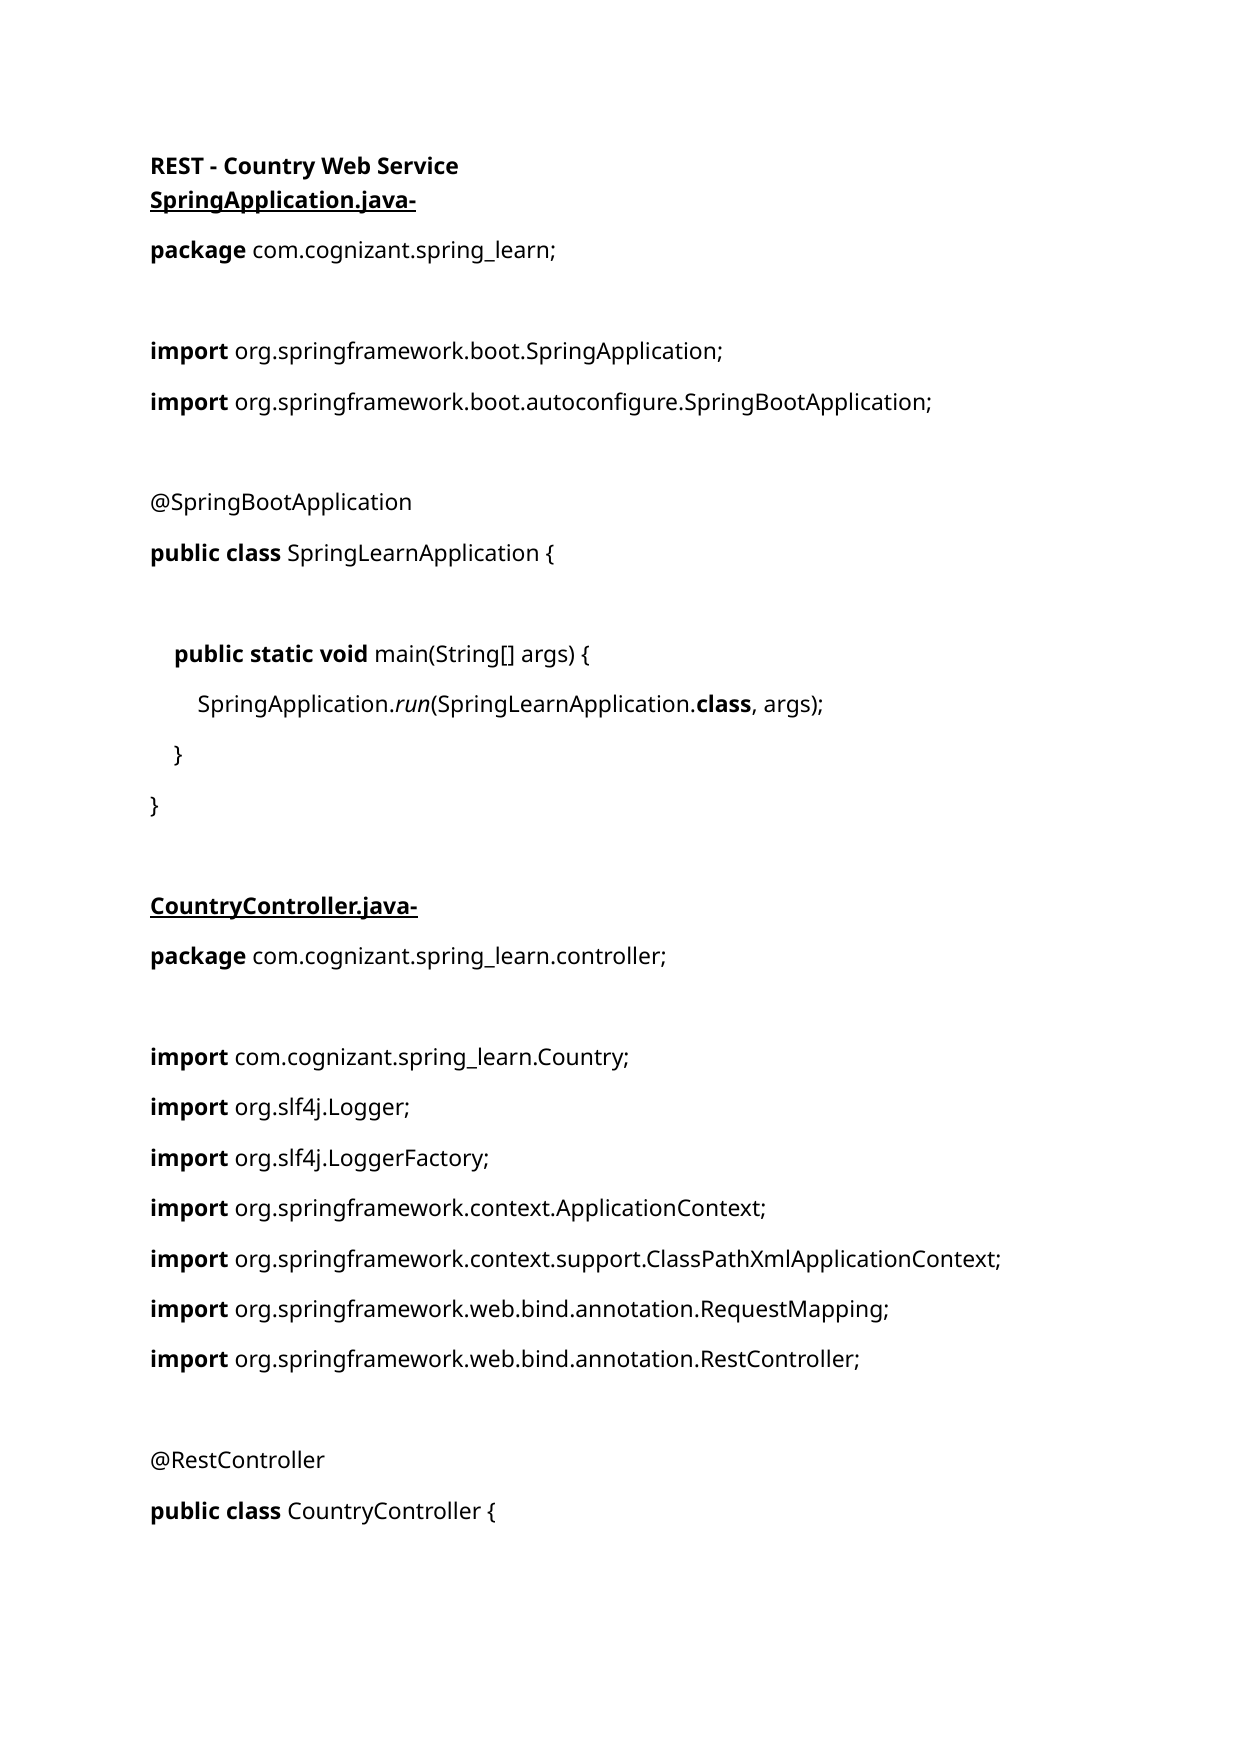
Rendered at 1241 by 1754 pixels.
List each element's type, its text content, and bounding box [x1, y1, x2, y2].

text @SpringBootApplication [150, 486, 1090, 517]
text package com.cognizant.spring_learn.controller; [150, 940, 1090, 971]
text import org.springframework.boot.SpringApplication; [150, 335, 1090, 366]
text SpringApplication.run(SpringLearnApplication.class, args); [150, 688, 1090, 719]
text import org.slf4j.LoggerFactory; [150, 1142, 1090, 1173]
text import org.springframework.context.ApplicationContext; [150, 1192, 1090, 1223]
text CountryController.java- [150, 889, 1090, 921]
text import com.cognizant.spring_learn.Country; [150, 1041, 1090, 1072]
text public class CountryController { [150, 1494, 1090, 1526]
text import org.springframework.web.bind.annotation.RequestMapping; [150, 1293, 1090, 1324]
text @RestController [150, 1444, 1090, 1475]
text import org.slf4j.Logger; [150, 1091, 1090, 1122]
text } [150, 738, 1090, 769]
text package com.cognizant.spring_learn; [150, 234, 1090, 265]
text REST - Country Web Service SpringApplication.java- [150, 150, 1090, 215]
text import org.springframework.boot.autoconfigure.SpringBootApplication; [150, 385, 1090, 417]
text import org.springframework.context.support.ClassPathXmlApplicationContext; [150, 1242, 1090, 1274]
text public static void main(String[] args) { [150, 637, 1090, 669]
text public class SpringLearnApplication { [150, 537, 1090, 568]
text } [150, 789, 1090, 820]
text import org.springframework.web.bind.annotation.RestController; [150, 1343, 1090, 1374]
